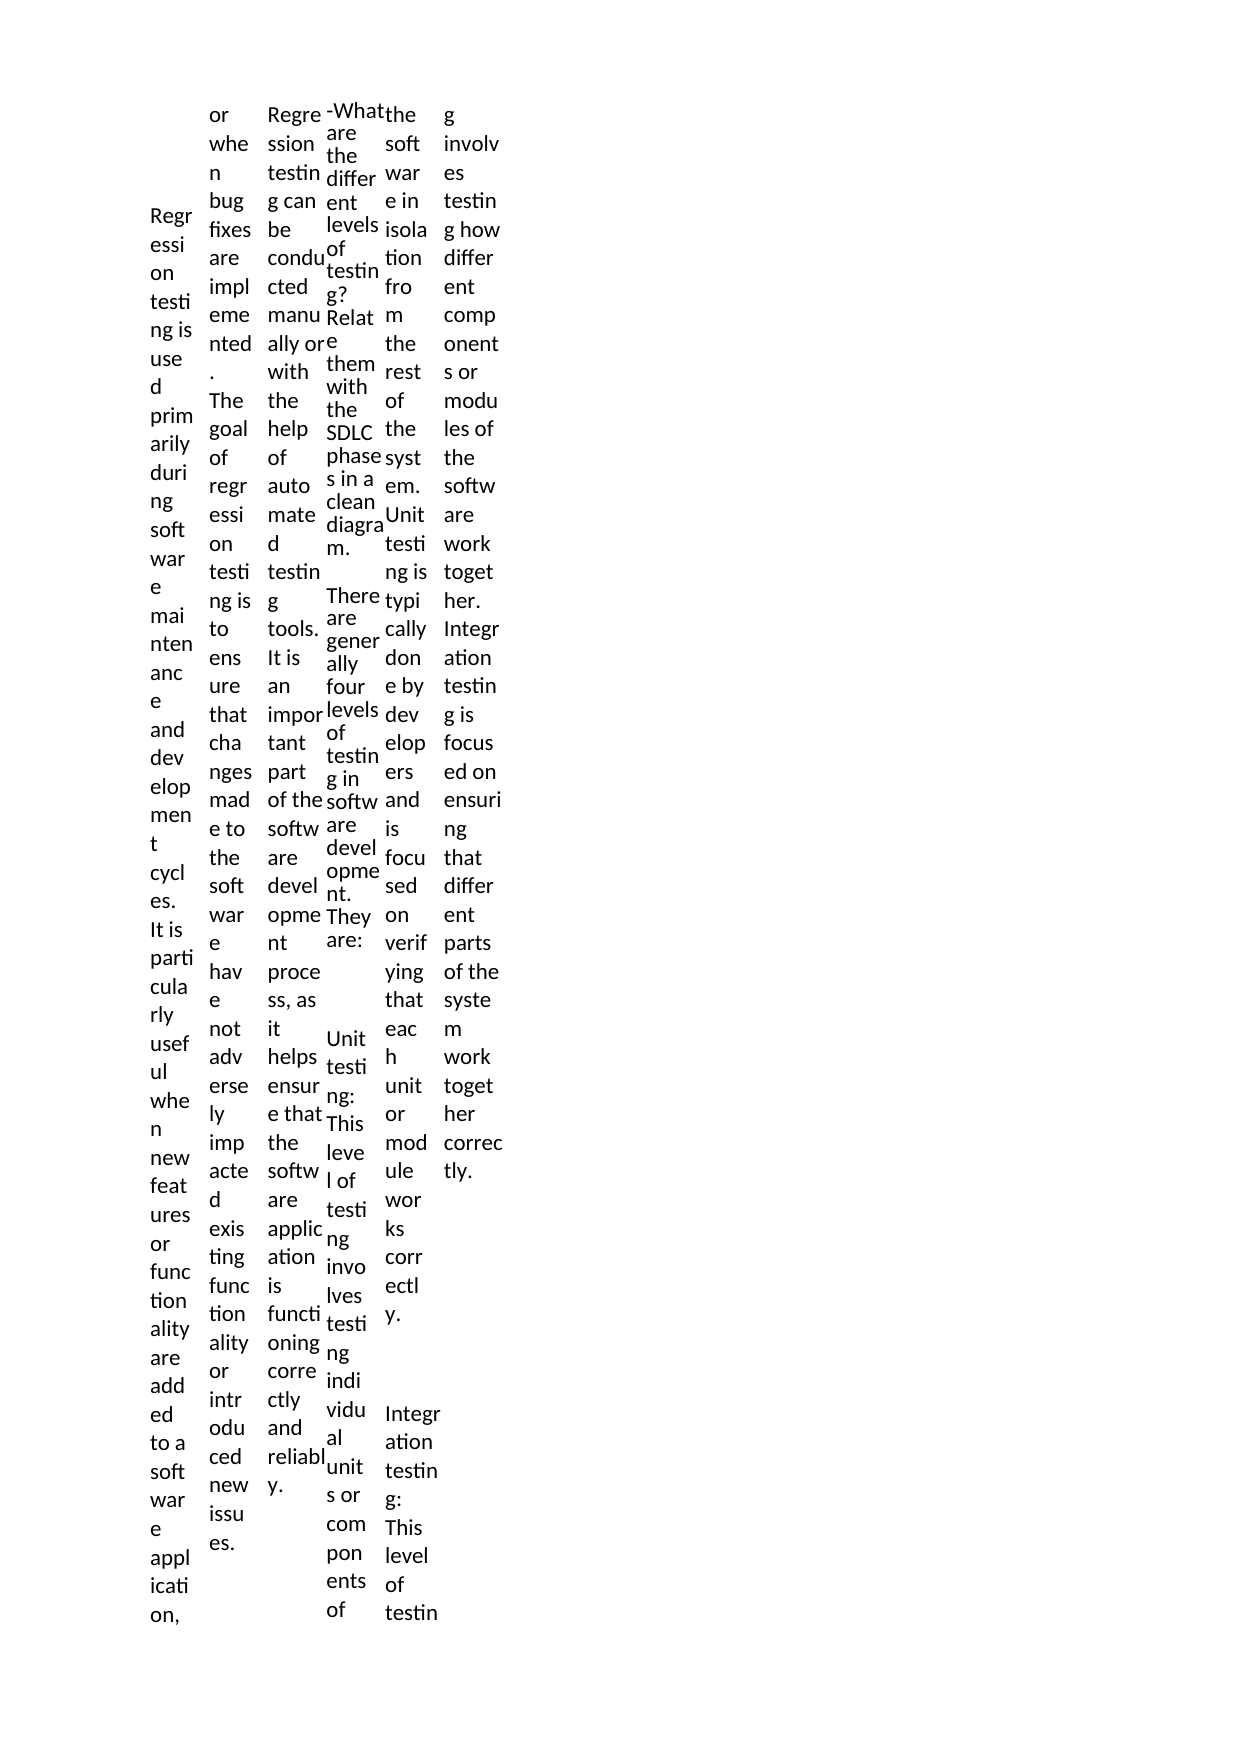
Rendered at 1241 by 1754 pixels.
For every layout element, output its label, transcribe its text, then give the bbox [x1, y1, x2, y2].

text Unit testing: This level of testing involves testing individual units or components of the software in isolation from the rest of the system. Unit testing is typically done by developers and is focused on verifying that each unit or module works correctly. [385, 101, 429, 1327]
text There are generally four levels of testing in software development. They are: [326, 585, 385, 953]
text Regression testing is used primarily during software maintenance and development cycles. It is particularly useful when new features or functionality are added to a software application, or when bug fixes are implemented. The goal of regression testing is to ensure that changes made to the software have not adversely impacted existing functionality or introduced new issues. [209, 101, 252, 1556]
text Regression testing can be conducted manually or with the help of automated testing tools. It is an important part of the software development process, as it helps ensure that the software application is functioning correctly and reliably. [267, 101, 326, 1499]
text Regression testing is used primarily during software maintenance and development cycles. It is particularly useful when new features or functionality are added to a software application, or when bug fixes are implemented. The goal of regression testing is to ensure that changes made to the software have not adversely impacted existing functionality or introduced new issues. [150, 201, 194, 1628]
text Unit testing: This level of testing involves testing individual units or components of the software in isolation from the rest of the system. Unit testing is typically done by developers and is focused on verifying that each unit or module works correctly. [326, 1024, 370, 1623]
text -What are the different levels of testing? Relate them with the SDLC phases in a clean diagram. [326, 101, 385, 561]
text Integration testing: This level of testing involves testing how different components or modules of the software work together. Integration testing is focused on ensuring that different parts of the system work together correctly. [444, 101, 503, 1185]
